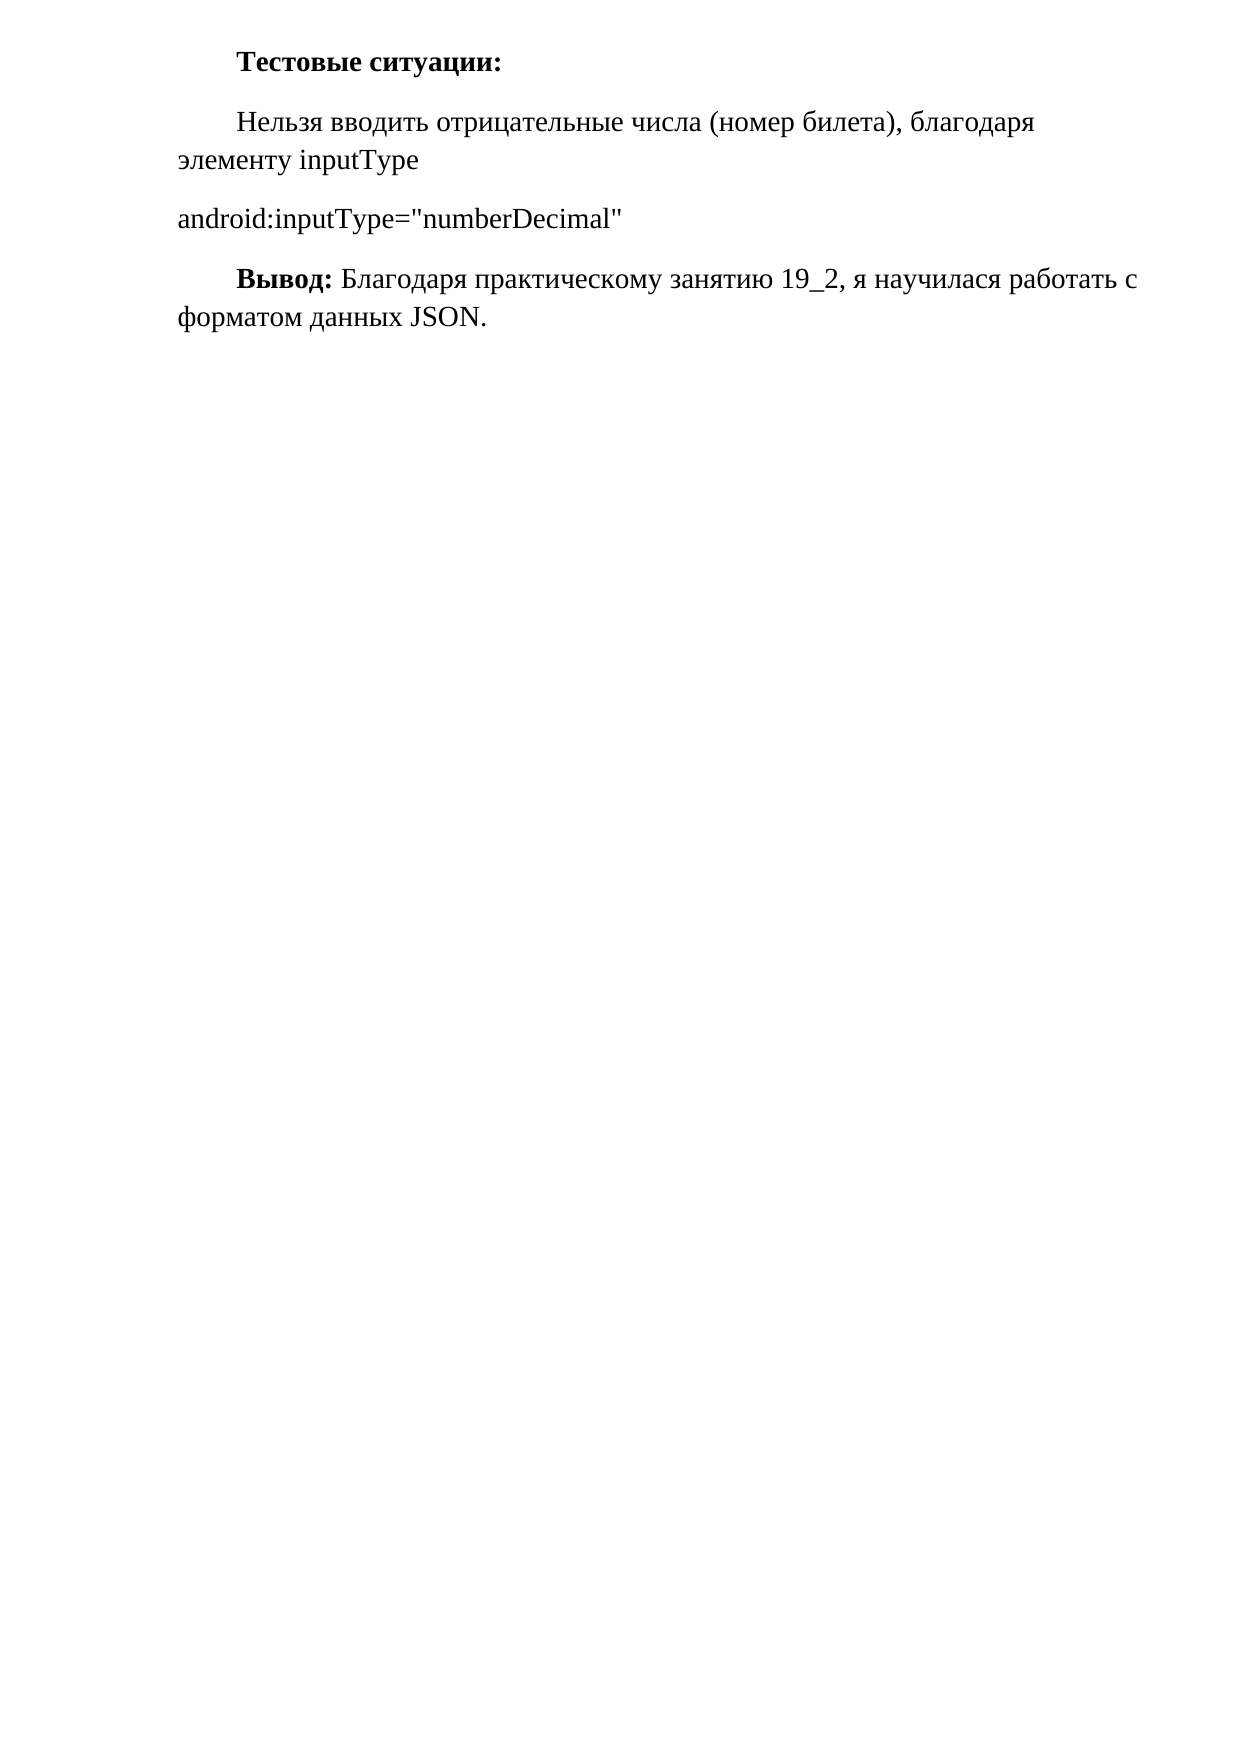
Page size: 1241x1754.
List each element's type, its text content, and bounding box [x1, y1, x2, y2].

text Тестовые ситуации: [177, 44, 1152, 78]
text Нельзя вводить отрицательные числа (номер билета), благодаря элементу inputType [177, 104, 1152, 176]
text android:inputType="numberDecimal" [177, 202, 1152, 235]
text Вывод: Благодаря практическому занятию 19_2, я научилася работать с форматом данных JSON. [177, 261, 1152, 333]
